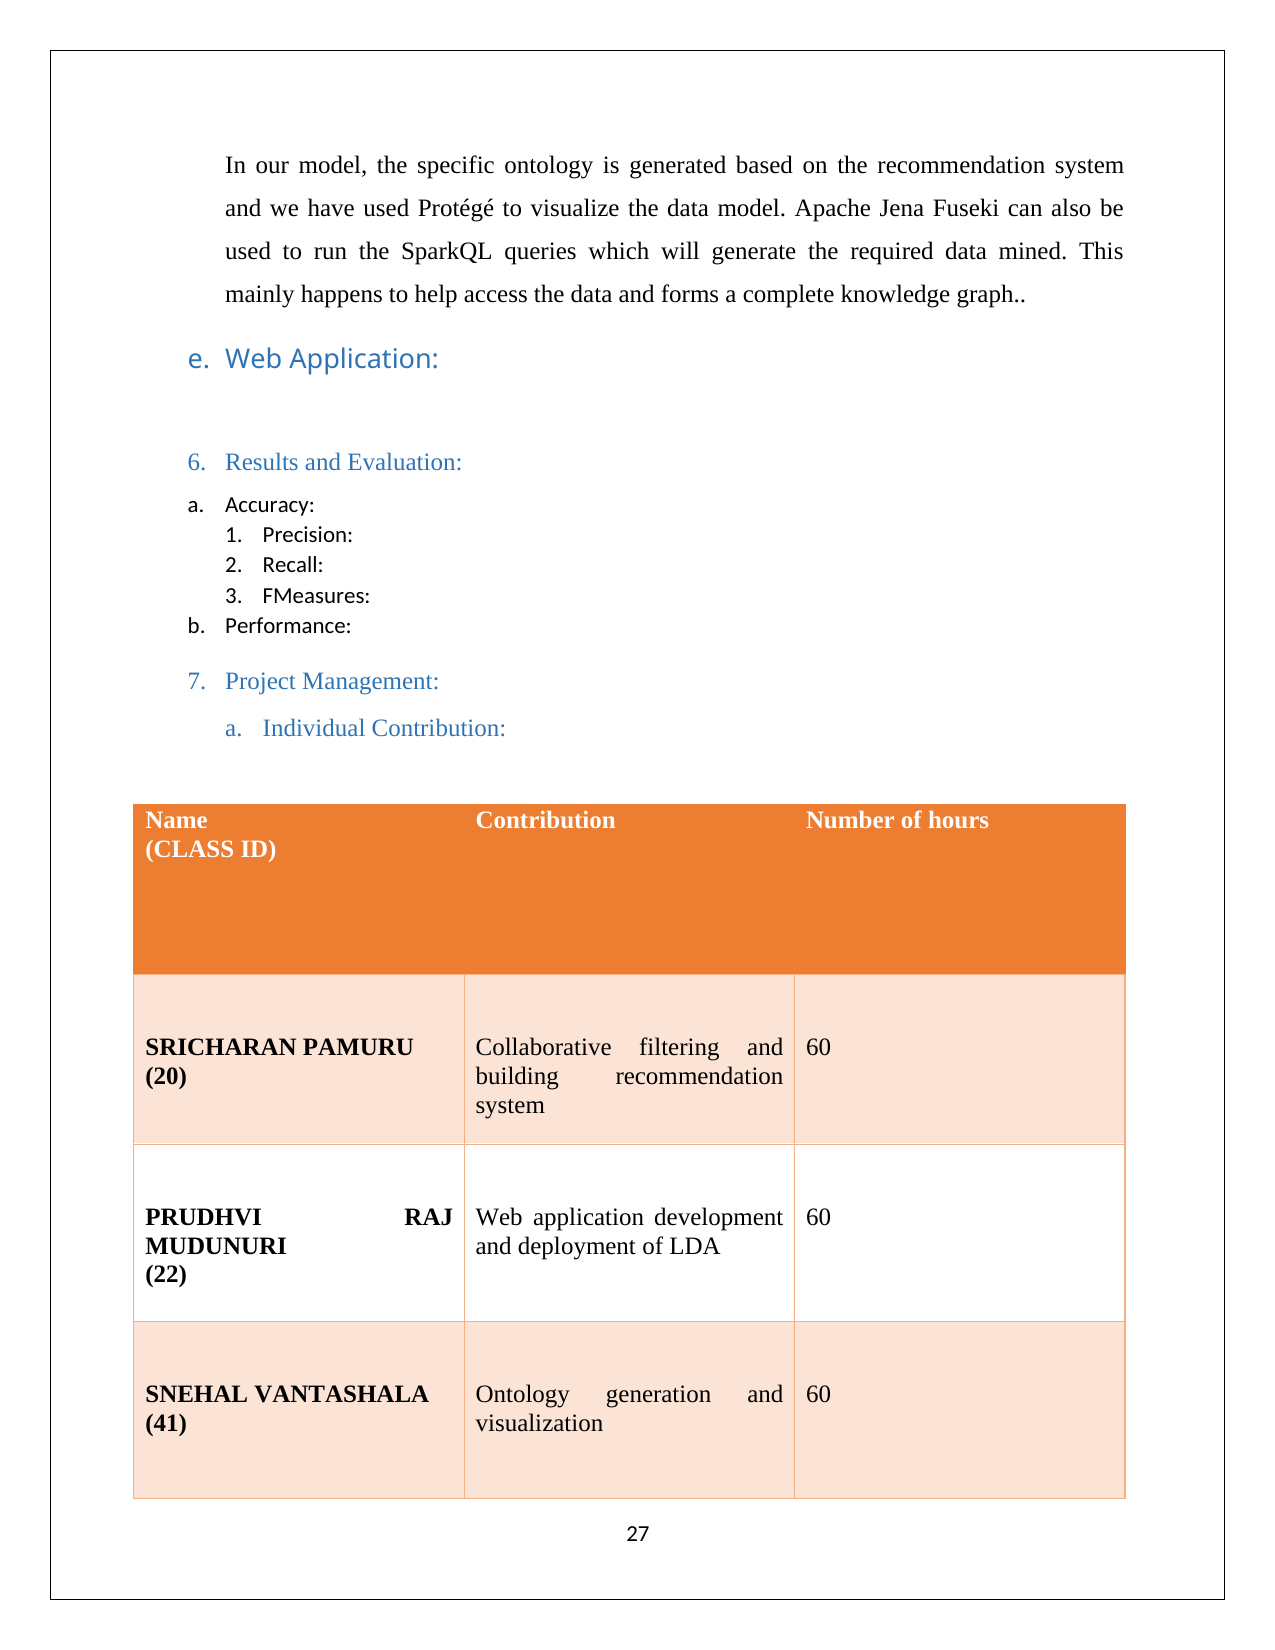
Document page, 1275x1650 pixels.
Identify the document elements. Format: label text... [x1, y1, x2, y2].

text In our model, the specific ontology is generated based on the recommendation system and we have used Protégé to visualize the data model. Apache Jena Fuseki can also be used to run the SparkQL queries which will generate the required data mined. This mainly happens to help access the data and forms a complete knowledge graph.. [225, 150, 1125, 308]
table_cell Web application development and deployment of LDA [465, 1145, 794, 1321]
subtitle Individual Contribution: [225, 713, 1125, 742]
list Accuracy: [187, 490, 1125, 518]
table_header Name (CLASS ID) [134, 805, 464, 974]
table_cell 60 [795, 1322, 1124, 1498]
table_cell 60 [795, 975, 1124, 1143]
subtitle Project Management: [187, 666, 1125, 695]
list Precision: [225, 520, 1125, 548]
table_header Number of hours [795, 805, 1124, 974]
table_cell Collaborative filtering and building recommendation system [465, 975, 794, 1143]
list Recall: [225, 551, 1125, 579]
subtitle Results and Evaluation: [187, 447, 1125, 476]
subtitle Web Application: [187, 339, 1125, 376]
table_cell SRICHARAN PAMURU (20) [134, 975, 464, 1143]
table_cell 60 [795, 1145, 1124, 1321]
table_header Contribution [465, 805, 794, 974]
table_cell SNEHAL VANTASHALA (41) [134, 1322, 464, 1498]
list FMeasures: [225, 581, 1125, 609]
table_cell PRUDHVI RAJ MUDUNURI (22) [134, 1145, 464, 1321]
list Performance: [187, 611, 1125, 639]
table_cell Ontology generation and visualization [465, 1322, 794, 1498]
